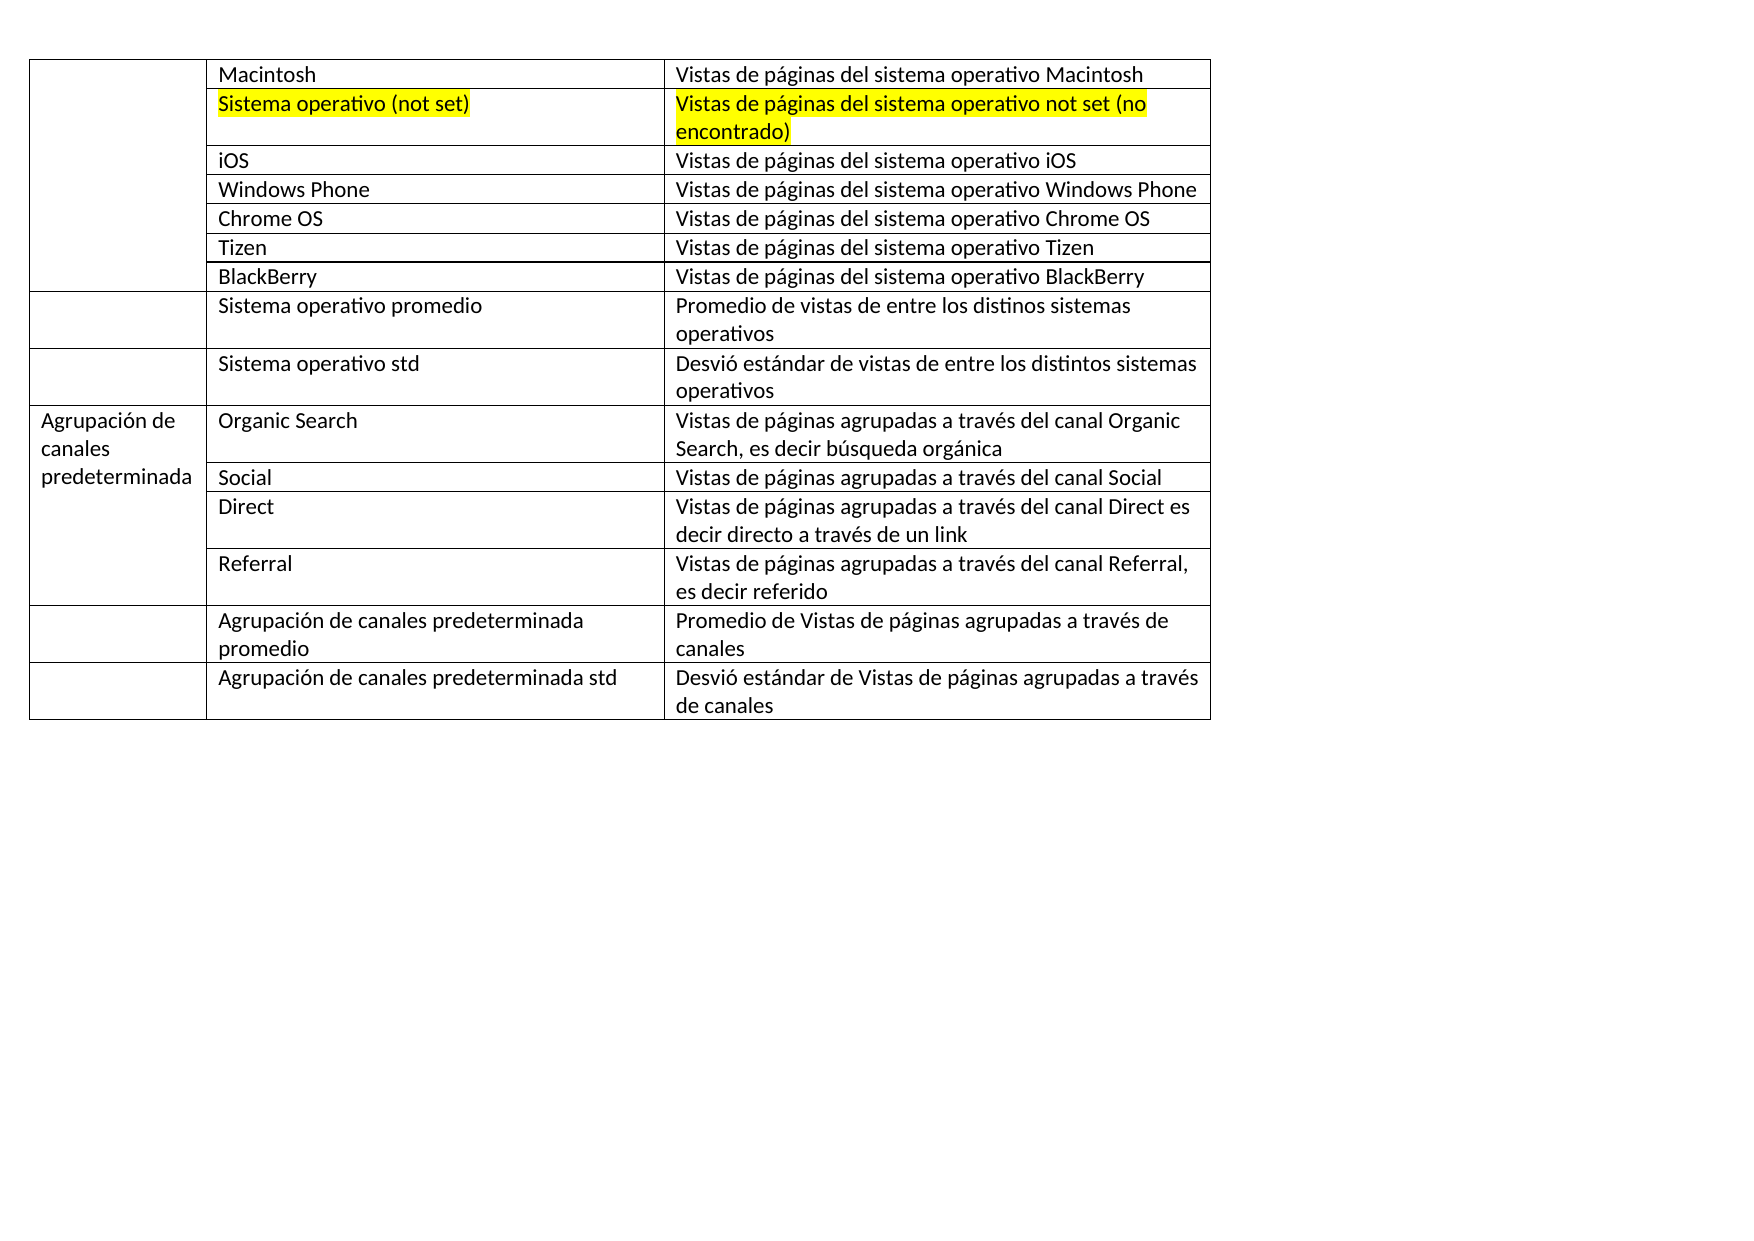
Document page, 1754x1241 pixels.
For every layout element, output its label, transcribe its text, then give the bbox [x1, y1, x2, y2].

table_cell Agrupación de canales predeterminada promedio [207, 606, 664, 662]
table_cell [30, 292, 206, 348]
table_cell Sistema operativo promedio [207, 292, 664, 348]
table_cell Tizen [207, 234, 664, 261]
table_cell BlackBerry [207, 263, 664, 291]
table_cell Vistas de páginas del sistema operativo iOS [665, 146, 1210, 174]
table_cell Desvió estándar de Vistas de páginas agrupadas a través de canales [665, 663, 1210, 719]
table_cell Vistas de páginas del sistema operativo Chrome OS [665, 204, 1210, 232]
table_cell Sistema operativo std [207, 349, 664, 405]
table_cell Vistas de páginas agrupadas a través del canal Referral, es decir referido [665, 549, 1210, 605]
table_cell Vistas de páginas del sistema operativo not set (no encontrado) [791, 89, 1210, 145]
table_cell Vistas de páginas agrupadas a través del canal Social [665, 463, 1210, 491]
table_cell Vistas de páginas del sistema operativo BlackBerry [665, 263, 1210, 291]
table_cell Desvió estándar de vistas de entre los distintos sistemas operativos [665, 349, 1210, 405]
table_cell iOS [207, 146, 664, 174]
table_cell Chrome OS [207, 204, 664, 232]
table_cell Referral [207, 549, 664, 605]
table_cell [30, 606, 206, 662]
table_cell Promedio de vistas de entre los distinos sistemas operativos [665, 292, 1210, 348]
table_cell Promedio de Vistas de páginas agrupadas a través de canales [665, 606, 1210, 662]
table_cell Vistas de páginas del sistema operativo Windows Phone [665, 175, 1210, 203]
table_cell Macintosh [207, 60, 664, 88]
table_cell Agrupación de canales predeterminada std [207, 663, 664, 719]
table_cell Direct [207, 492, 664, 548]
table_cell Windows Phone [207, 175, 664, 203]
table_cell [30, 349, 206, 405]
table_cell Organic Search [207, 406, 664, 462]
table_cell [30, 663, 206, 719]
table_cell Social [207, 463, 664, 491]
table_cell Vistas de páginas del sistema operativo Tizen [665, 234, 1210, 261]
table_cell Agrupación de canales predeterminada [30, 406, 206, 605]
table_cell Vistas de páginas del sistema operativo Macintosh [665, 60, 1210, 88]
table_cell Vistas de páginas agrupadas a través del canal Organic Search, es decir búsqueda orgánica [665, 406, 1210, 462]
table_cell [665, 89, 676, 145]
table_cell Vistas de páginas agrupadas a través del canal Direct es decir directo a través de un link [665, 492, 1210, 548]
table_cell Sistema operativo (not set) [207, 89, 664, 145]
